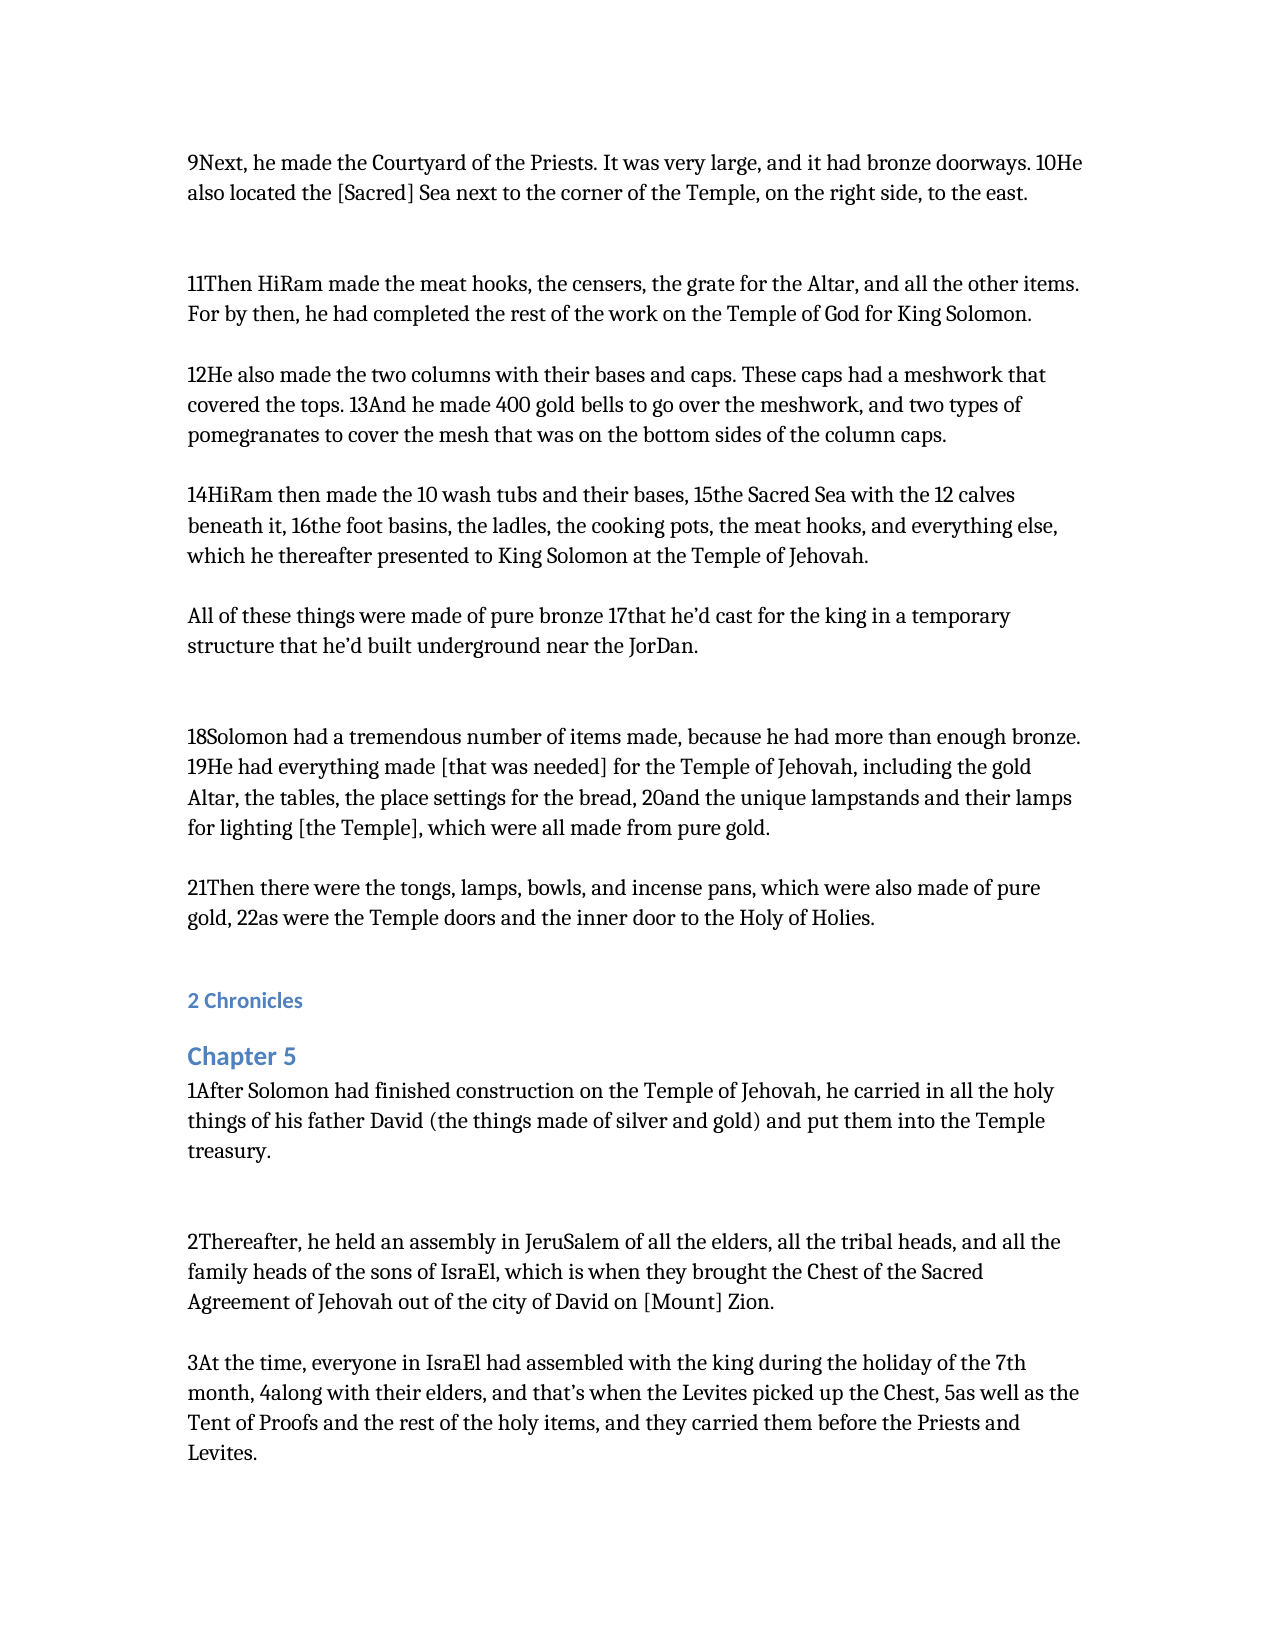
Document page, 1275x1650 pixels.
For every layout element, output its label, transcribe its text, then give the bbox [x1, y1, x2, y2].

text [187, 150, 1087, 962]
subtitle 2 Chronicles [187, 986, 1087, 1014]
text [187, 1077, 1087, 1496]
subtitle Chapter 5 [187, 1039, 1087, 1072]
